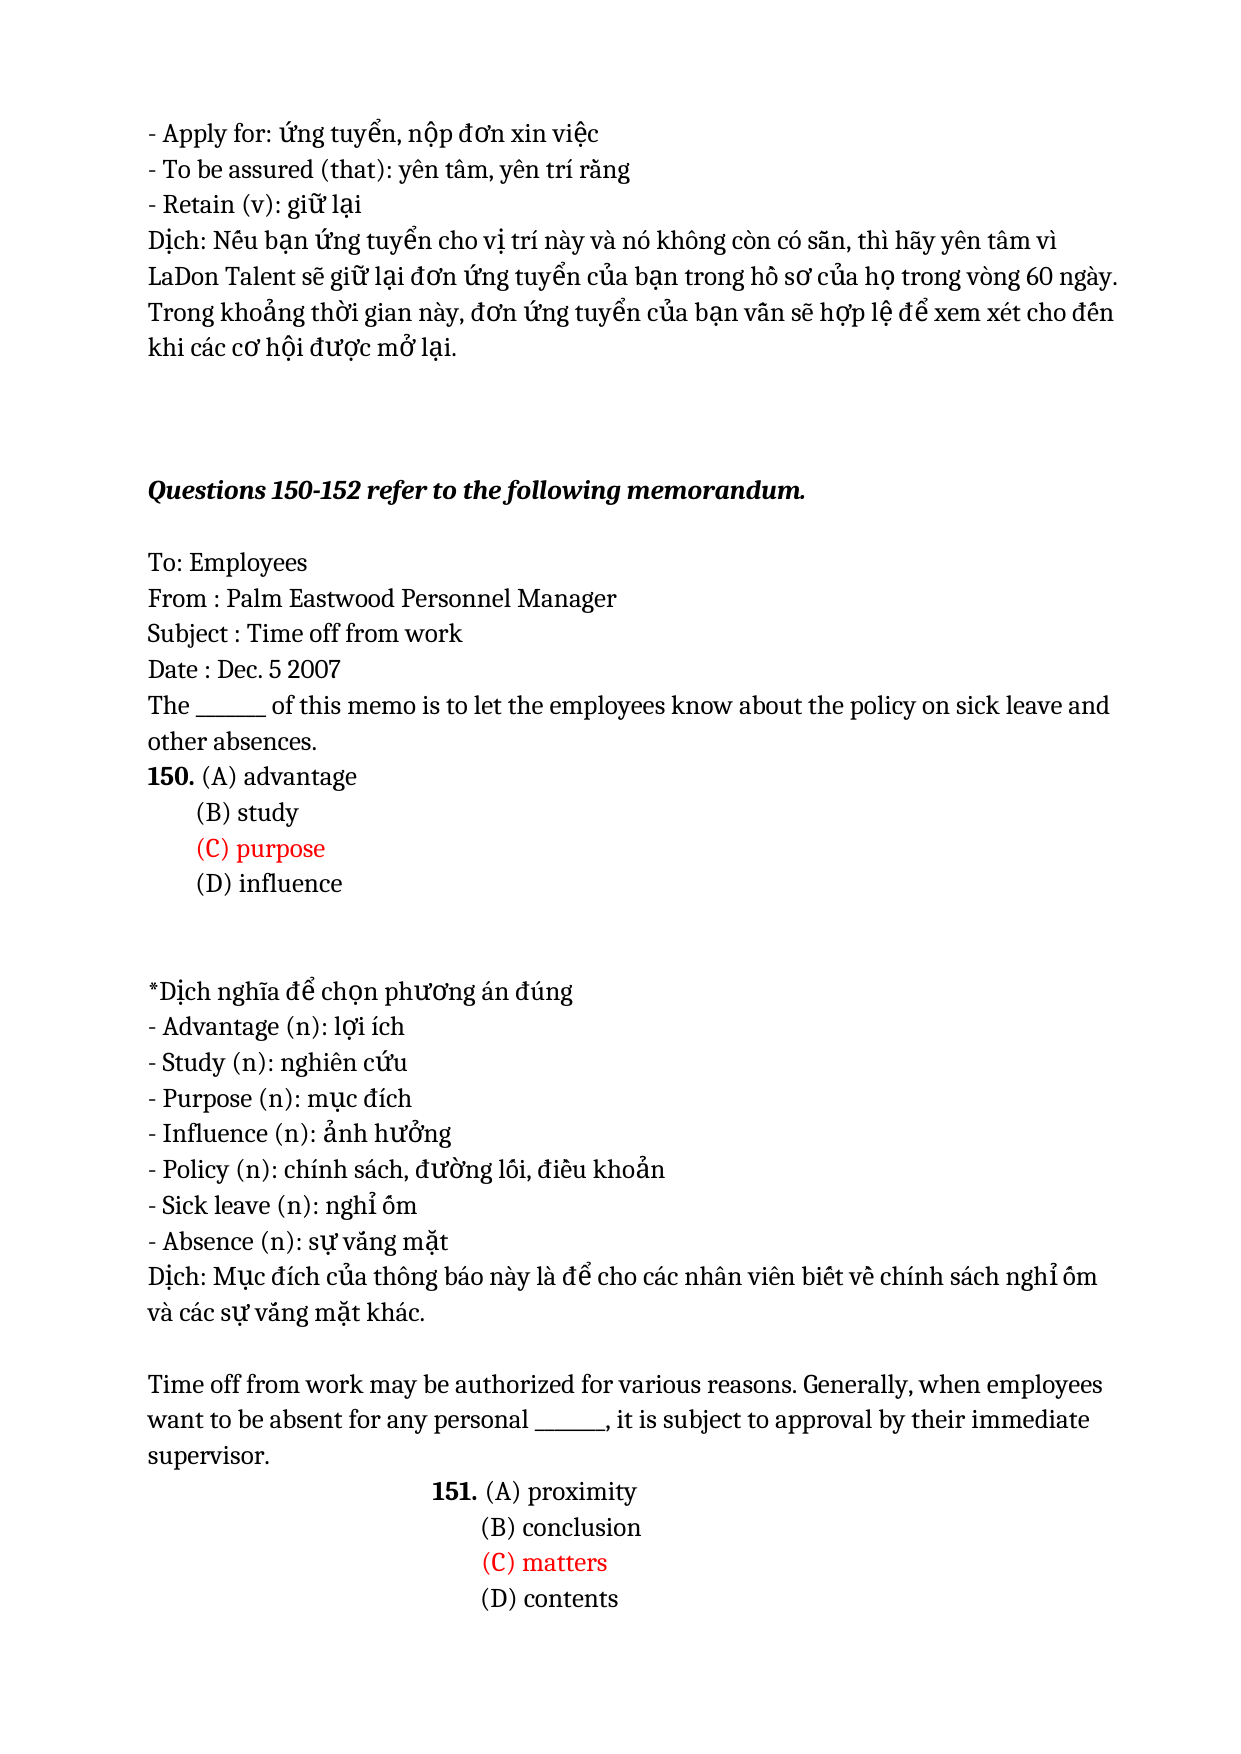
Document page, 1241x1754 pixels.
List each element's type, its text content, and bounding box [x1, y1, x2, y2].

text - Purpose (n): mục đích [148, 1083, 1122, 1114]
text - Sick leave (n): nghỉ ốm [148, 1190, 1122, 1221]
text Dịch: Nếu bạn ứng tuyển cho vị trí này và nó không còn có sẵn, thì hãy yên tâm vì LaDon Talent sẽ giữ lại đơn ứng tuyển của bạn trong hồ sơ của họ trong vòng 60 ngày. Trong khoảng thời gian này, đơn ứng tuyển của bạn vẫn sẽ hợp lệ để xem xét cho đến khi các cơ hội được mở lại. [148, 225, 1122, 364]
text Time off from work may be authorized for various reasons. Generally, when employees want to be absent for any personal _______, it is subject to approval by their immediate supervisor. 151. (A) proximity (B) conclusion (C) matters (D) contents [148, 1369, 1122, 1614]
text To: Employees From : Palm Eastwood Personnel Manager Subject : Time off from work Date : Dec. 5 2007 [148, 547, 1122, 685]
text - Influence (n): ảnh hưởng [148, 1118, 1122, 1150]
text Dịch: Mục đích của thông báo này là để cho các nhân viên biết về chính sách nghỉ ốm và các sự vắng mặt khác. [148, 1261, 1122, 1328]
text - To be assured (that): yên tâm, yên trí rằng [148, 154, 1122, 185]
text *Dịch nghĩa để chọn phương án đúng [148, 976, 1122, 1007]
text - Retain (v): giữ lại [148, 189, 1122, 221]
text - Study (n): nghiên cứu [148, 1047, 1122, 1078]
text Questions 150-152 refer to the following memorandum. [148, 475, 1122, 507]
text - Absence (n): sự vắng mặt [148, 1226, 1122, 1257]
text The _______ of this memo is to let the employees know about the policy on sick leave and other absences. 150. (A) advantage (B) study (C) purpose (D) influence [148, 690, 1122, 899]
text - Apply for: ứng tuyển, nộp đơn xin việc [148, 118, 1122, 149]
text - Advantage (n): lợi ích [148, 1011, 1122, 1042]
text - Policy (n): chính sách, đường lối, điều khoản [148, 1154, 1122, 1185]
